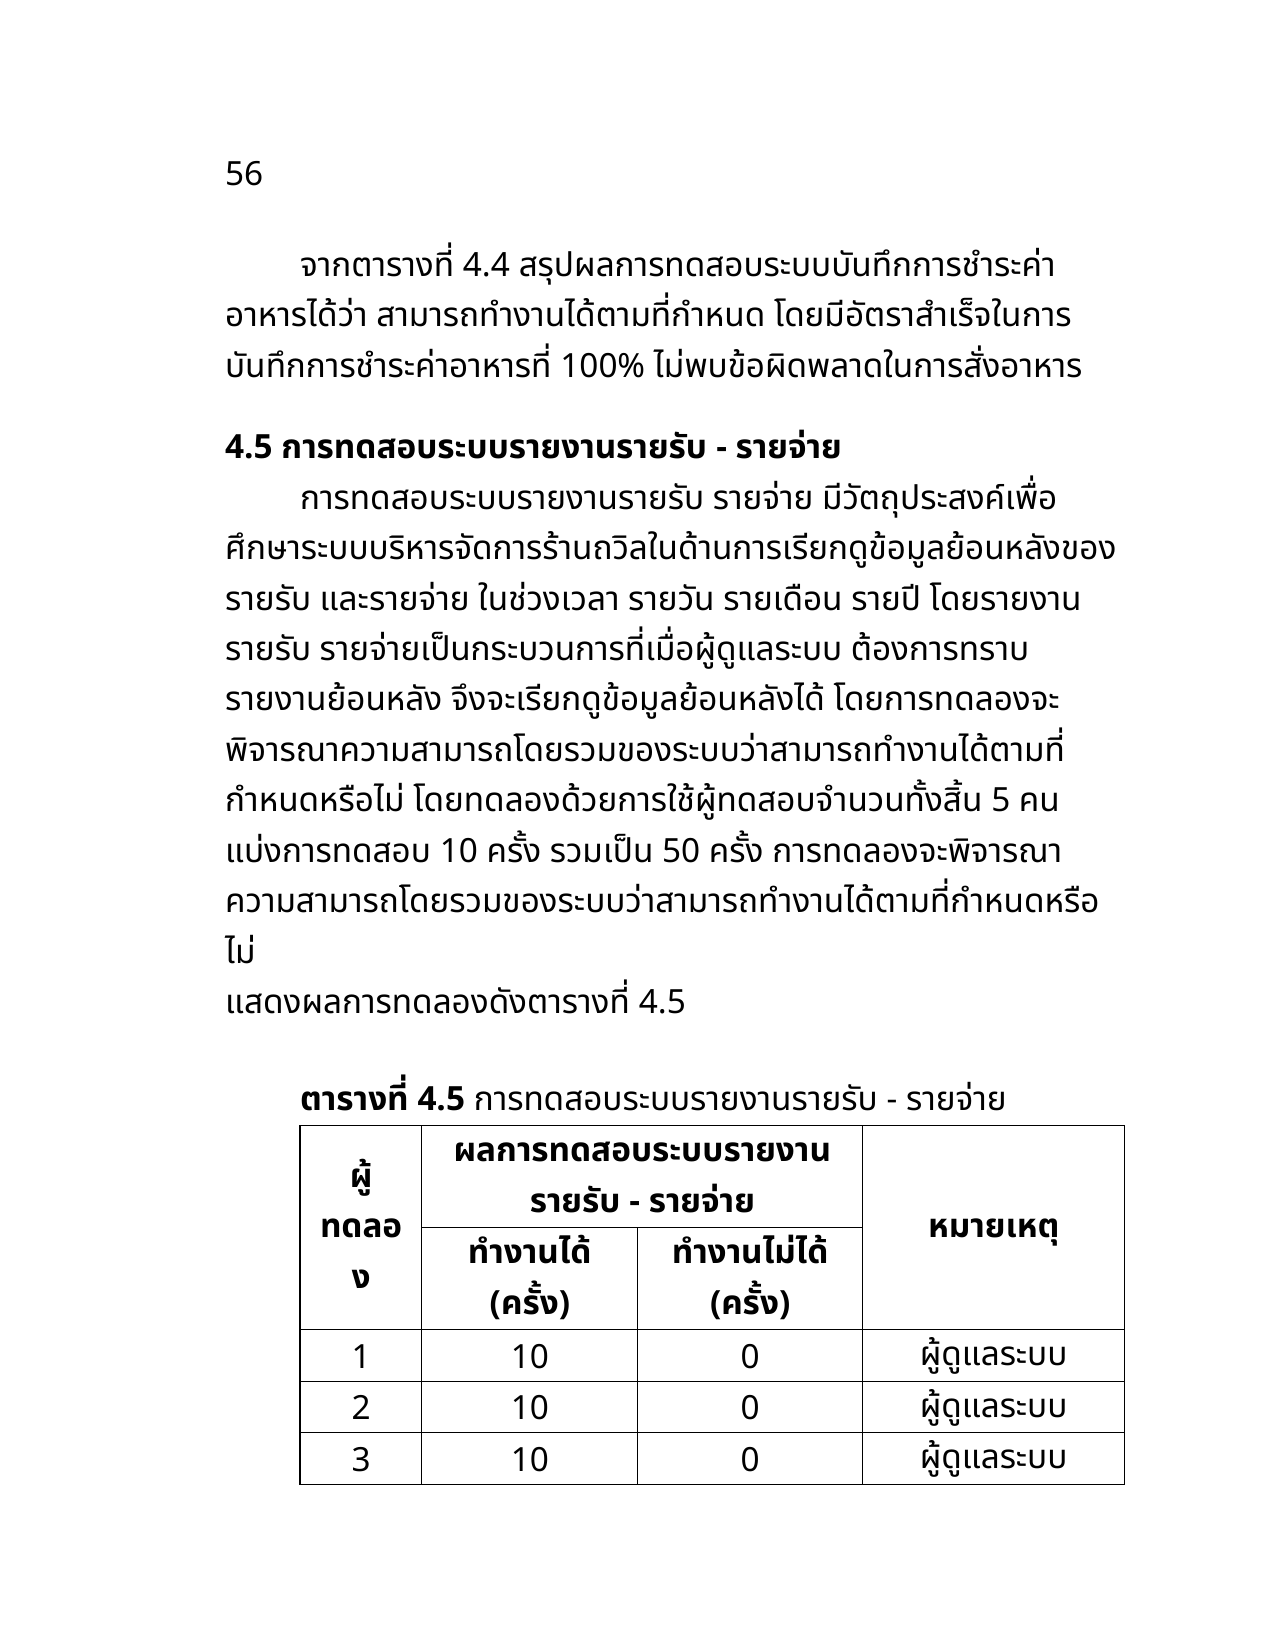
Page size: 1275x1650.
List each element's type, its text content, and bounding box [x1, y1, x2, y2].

table_cell ผู้ดูแลระบบ [863, 1433, 1124, 1483]
table_cell 0 [638, 1382, 862, 1432]
table_cell ผู้ดูแลระบบ [863, 1330, 1124, 1381]
table_cell 0 [638, 1330, 862, 1381]
table_header ผู้ทดลอง [301, 1126, 421, 1329]
table_cell 2 [301, 1382, 421, 1432]
table_header หมายเหตุ [863, 1126, 1124, 1329]
table_cell 0 [638, 1433, 862, 1483]
text จากตารางที่ 4.4 สรุปผลการทดสอบระบบบันทึกการชำระค่าอาหารได้ว่า สามารถทำงานได้ตามที่กำหนด โดยมีอัตราสำเร็จในการบันทึกการชำระค่าอาหารที่ 100% ไม่พบข้อผิดพลาดในการสั่งอาหาร [225, 241, 1125, 392]
table_cell ผู้ดูแลระบบ [863, 1382, 1124, 1432]
table_cell 10 [422, 1382, 637, 1432]
text ตารางที่ 4.5 การทดสอบระบบรายงานรายรับ - รายจ่าย [225, 1074, 1125, 1125]
text 4.5 การทดสอบระบบรายงานรายรับ - รายจ่าย [225, 423, 1125, 474]
table_cell 1 [301, 1330, 421, 1381]
table_cell 3 [301, 1433, 421, 1483]
table_cell ทำงานได้ (ครั้ง) [422, 1228, 637, 1329]
table_cell ทำงานไม่ได้ (ครั้ง) [638, 1228, 862, 1329]
table_cell 10 [422, 1330, 637, 1381]
text แสดงผลการทดลองดังตารางที่ 4.5 [225, 978, 1125, 1029]
table_header ผลการทดสอบระบบรายงานรายรับ - รายจ่าย [422, 1126, 862, 1227]
table_cell 10 [422, 1433, 637, 1483]
